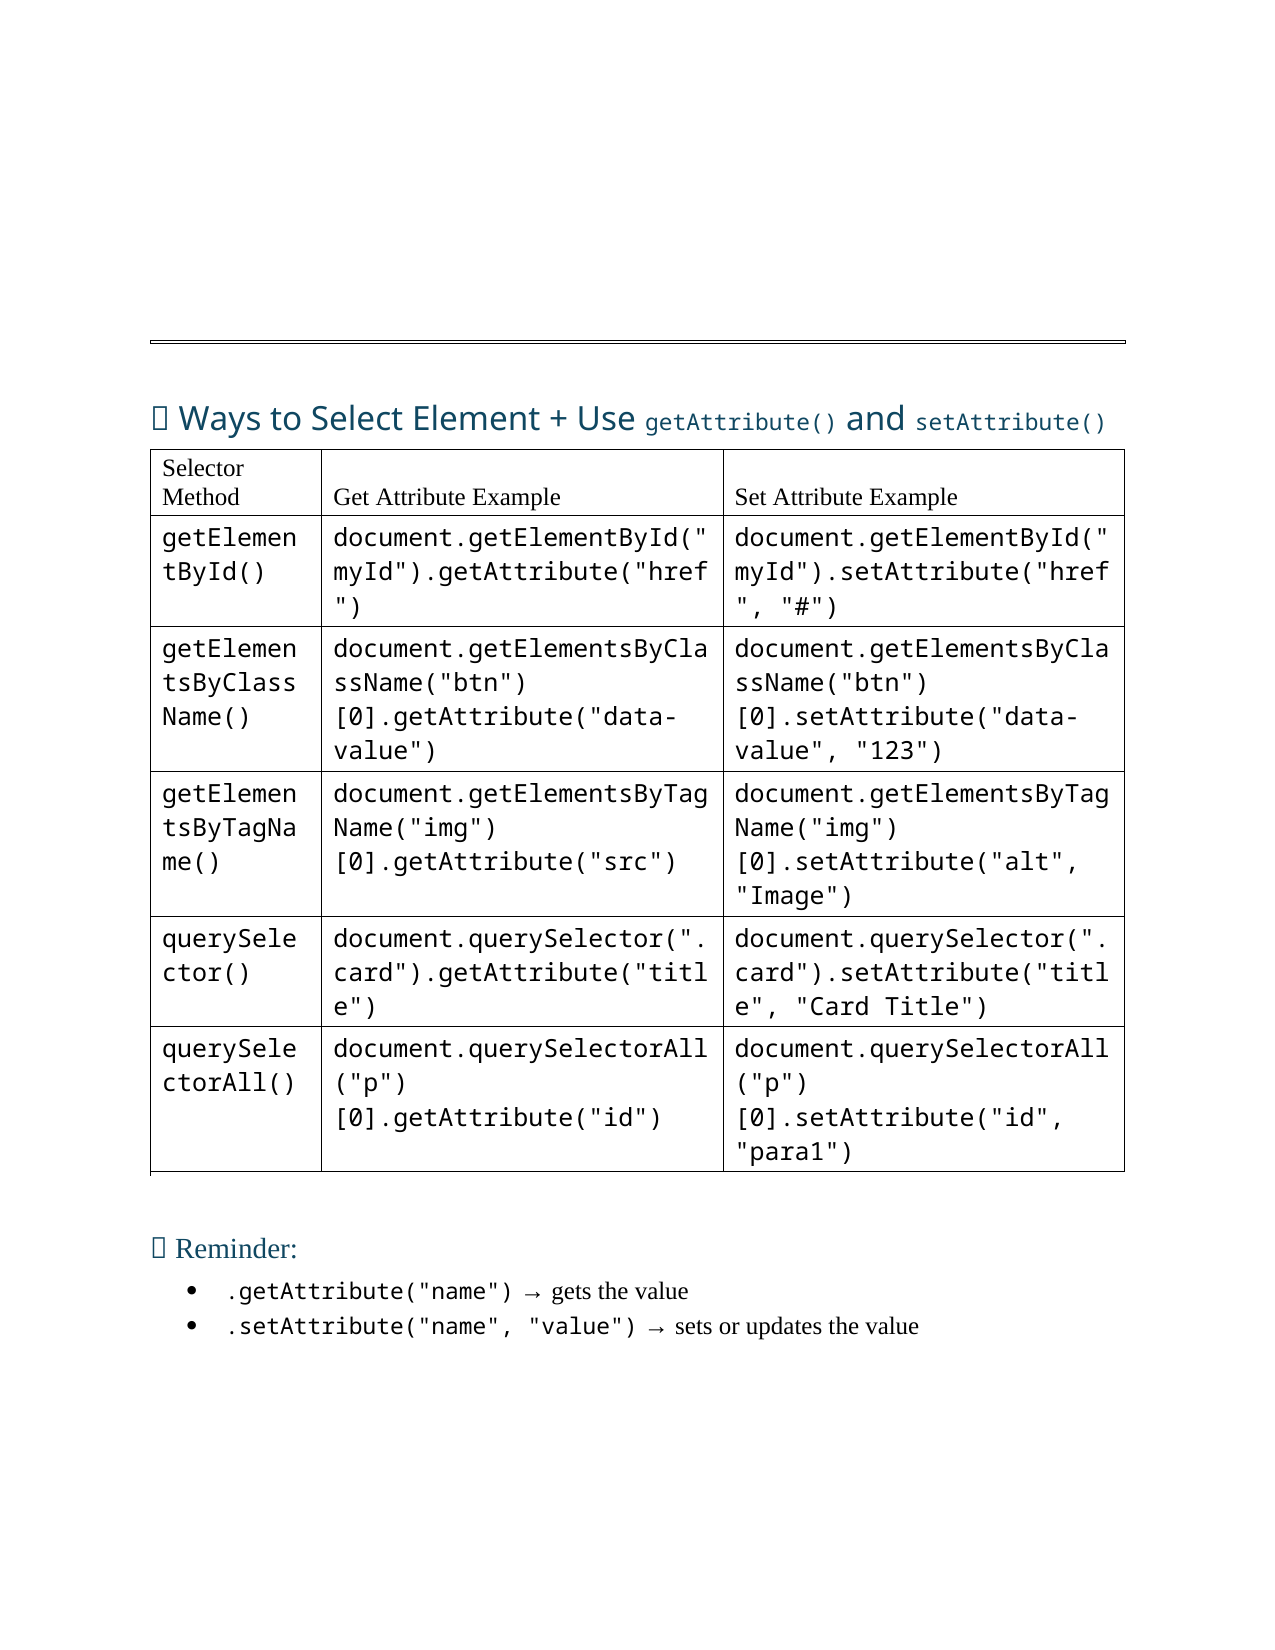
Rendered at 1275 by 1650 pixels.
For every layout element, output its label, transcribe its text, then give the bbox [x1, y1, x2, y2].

table_cell document.querySelectorAll("p")[0].getAttribute("id") [322, 1027, 723, 1171]
table_cell getElementsByClassName() [151, 627, 321, 771]
subtitle 🔧 Ways to Select Element + Use getAttribute() and setAttribute() [150, 395, 1125, 440]
table_cell getElementsByTagName() [151, 772, 321, 916]
list .setAttribute("name", "value") → sets or updates the value [187, 1310, 1125, 1341]
table_cell document.getElementById("myId").setAttribute("href", "#") [724, 516, 1124, 626]
subtitle ✅ Reminder: [150, 1227, 1125, 1267]
list .getAttribute("name") → gets the value [187, 1275, 1125, 1306]
table_cell document.querySelector(".card").setAttribute("title", "Card Title") [724, 917, 1124, 1026]
table_cell document.getElementsByClassName("btn")[0].setAttribute("data-value", "123") [724, 627, 1124, 771]
table_cell document.getElementsByTagName("img")[0].setAttribute("alt", "Image") [724, 772, 1124, 916]
table_cell querySelector() [151, 917, 321, 1026]
table_cell document.getElementsByClassName("btn")[0].getAttribute("data-value") [322, 627, 723, 771]
table_cell document.querySelector(".card").getAttribute("title") [322, 917, 723, 1026]
table_cell getElementById() [151, 516, 321, 626]
table_cell document.querySelectorAll("p")[0].setAttribute("id", "para1") [724, 1027, 1124, 1171]
table_cell document.getElementById("myId").getAttribute("href") [322, 516, 723, 626]
table_header Set Attribute Example [724, 450, 1124, 515]
table_header Get Attribute Example [322, 450, 723, 515]
table_cell document.getElementsByTagName("img")[0].getAttribute("src") [322, 772, 723, 916]
table_cell querySelectorAll() [151, 1027, 321, 1171]
table_header Selector Method [151, 450, 321, 515]
